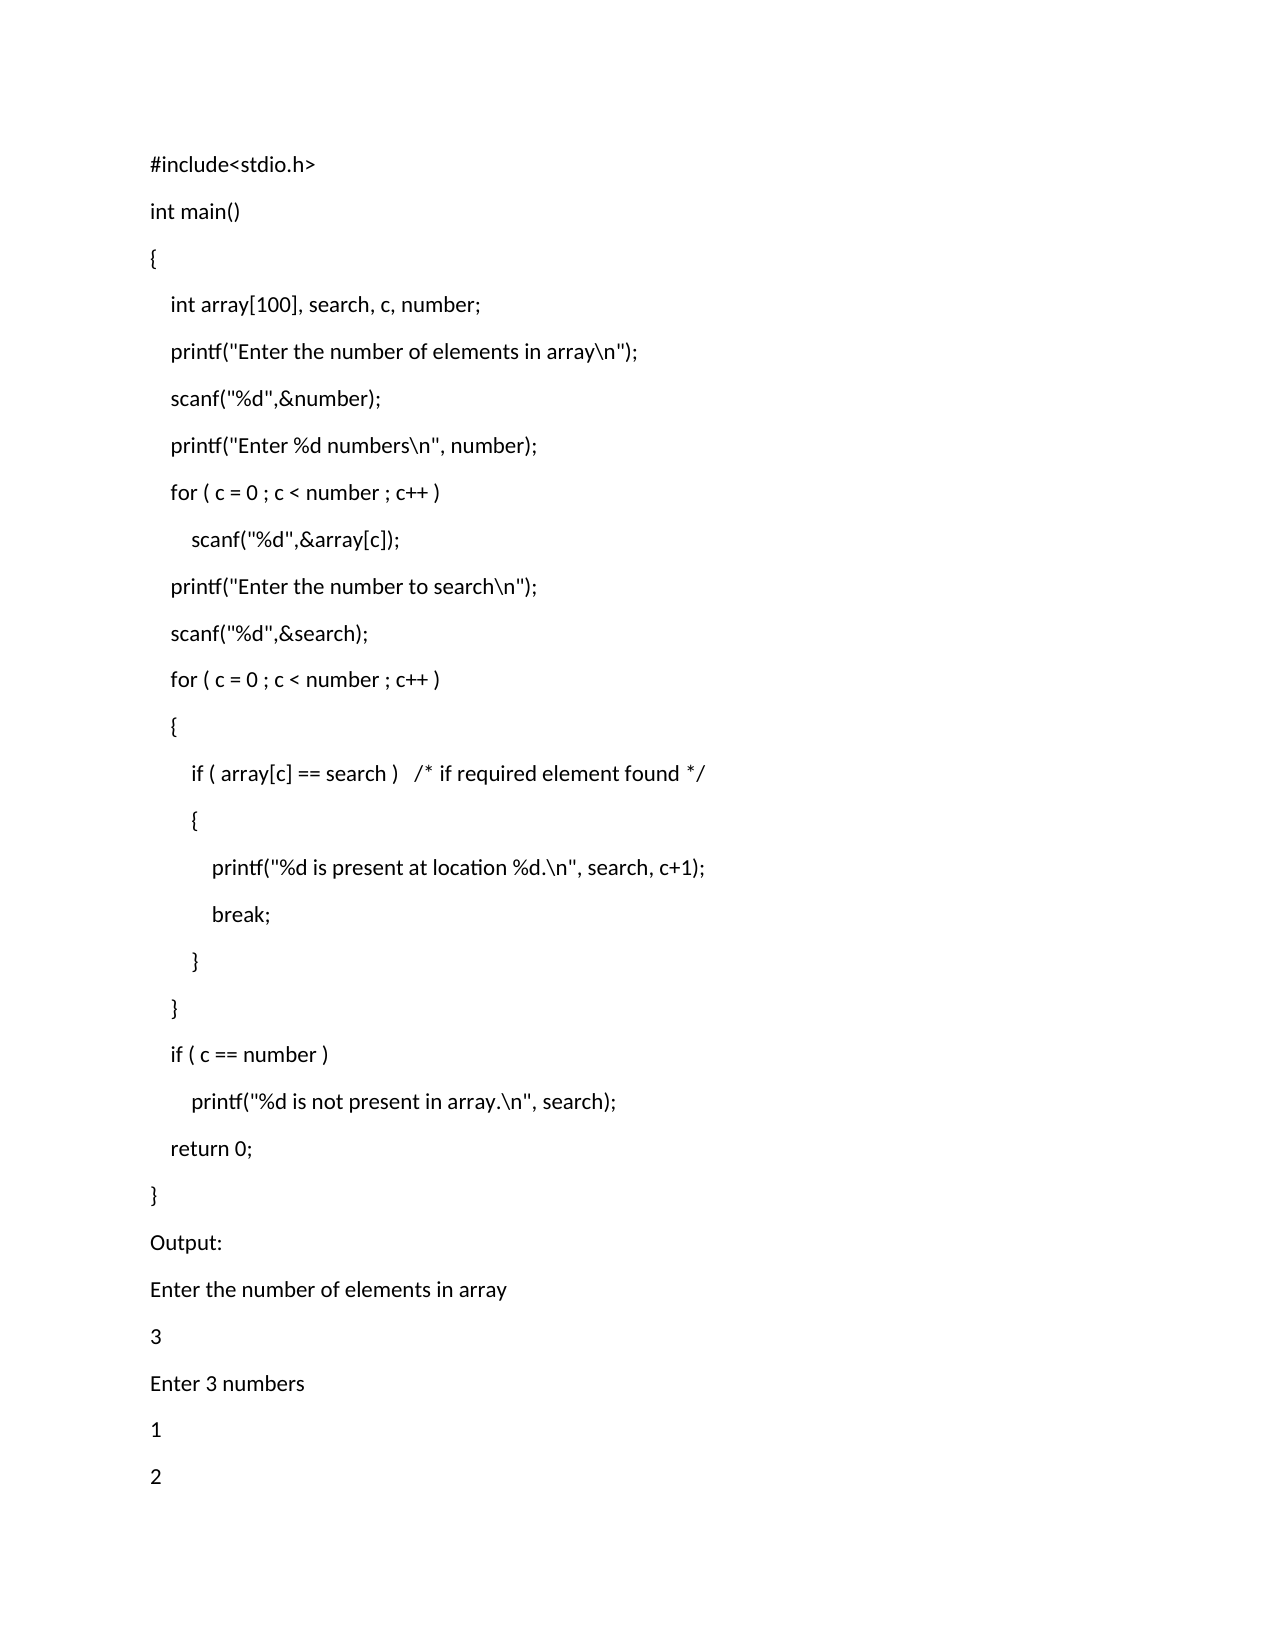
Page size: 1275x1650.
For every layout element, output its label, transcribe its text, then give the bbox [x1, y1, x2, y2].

text Enter 3 numbers [150, 1369, 1125, 1397]
text { [150, 806, 1125, 834]
text return 0; [150, 1134, 1125, 1162]
text printf("Enter the number of elements in array\n"); [150, 337, 1125, 366]
text for ( c = 0 ; c < number ; c++ ) [150, 666, 1125, 694]
text printf("%d is not present in array.\n", search); [150, 1087, 1125, 1116]
text scanf("%d",&number); [150, 384, 1125, 412]
text int main() [150, 197, 1125, 225]
text } [150, 994, 1125, 1022]
text Enter the number of elements in array [150, 1275, 1125, 1303]
text break; [150, 900, 1125, 928]
text } [150, 1181, 1125, 1209]
text { [150, 712, 1125, 741]
text { [150, 244, 1125, 272]
text printf("Enter %d numbers\n", number); [150, 431, 1125, 459]
text for ( c = 0 ; c < number ; c++ ) [150, 478, 1125, 506]
text scanf("%d",&search); [150, 619, 1125, 647]
text int array[100], search, c, number; [150, 291, 1125, 319]
text #include<stdio.h> [150, 150, 1125, 178]
text 1 [150, 1416, 1125, 1444]
text scanf("%d",&array[c]); [150, 525, 1125, 553]
text 2 [150, 1462, 1125, 1491]
text if ( c == number ) [150, 1041, 1125, 1069]
text 3 [150, 1322, 1125, 1350]
text if ( array[c] == search ) /* if required element found */ [150, 759, 1125, 787]
text printf("Enter the number to search\n"); [150, 572, 1125, 600]
text printf("%d is present at location %d.\n", search, c+1); [150, 853, 1125, 881]
text Output: [150, 1228, 1125, 1256]
text } [150, 947, 1125, 975]
